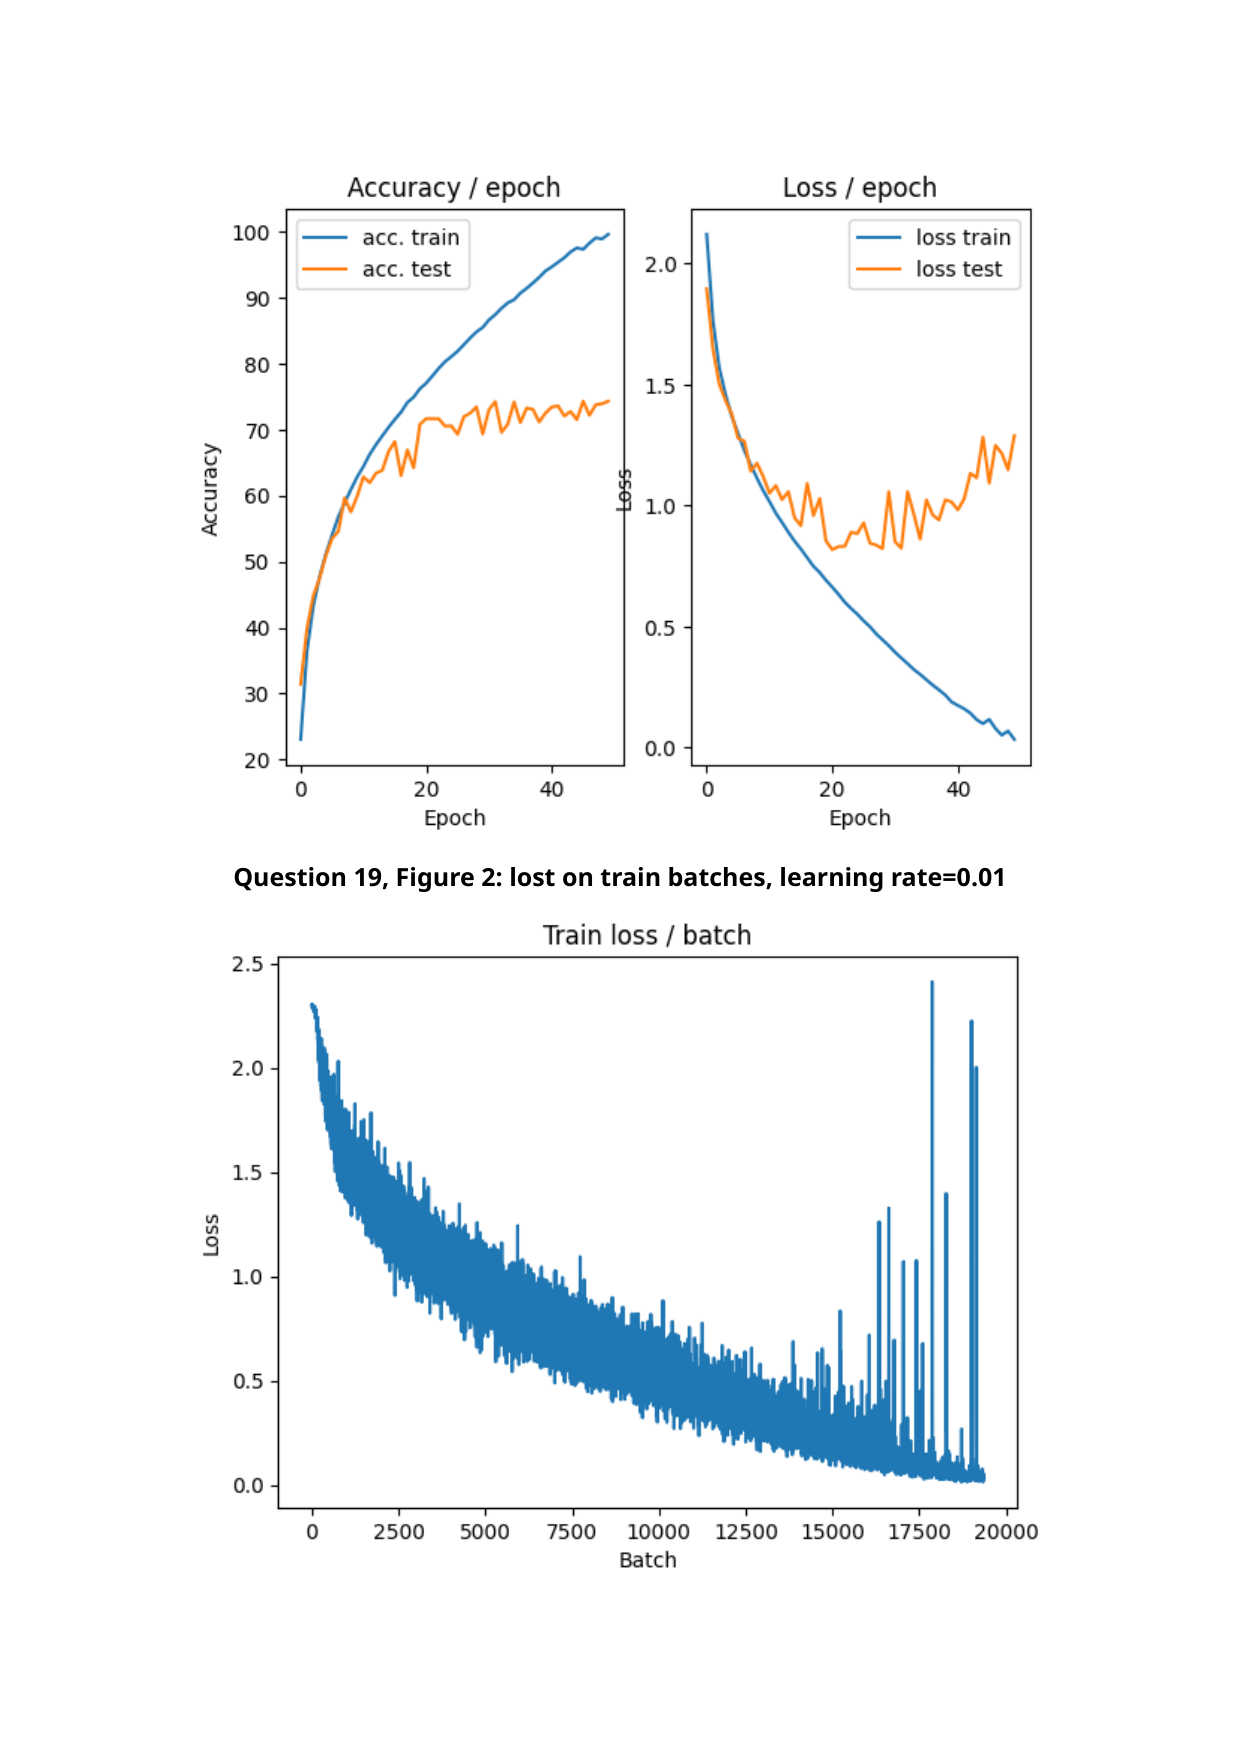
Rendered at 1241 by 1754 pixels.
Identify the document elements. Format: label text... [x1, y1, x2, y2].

picture [187, 162, 1044, 845]
picture [187, 909, 1053, 1587]
text Question 19, Figure 2: lost on train batches, learning rate=0.01 [187, 844, 1053, 909]
